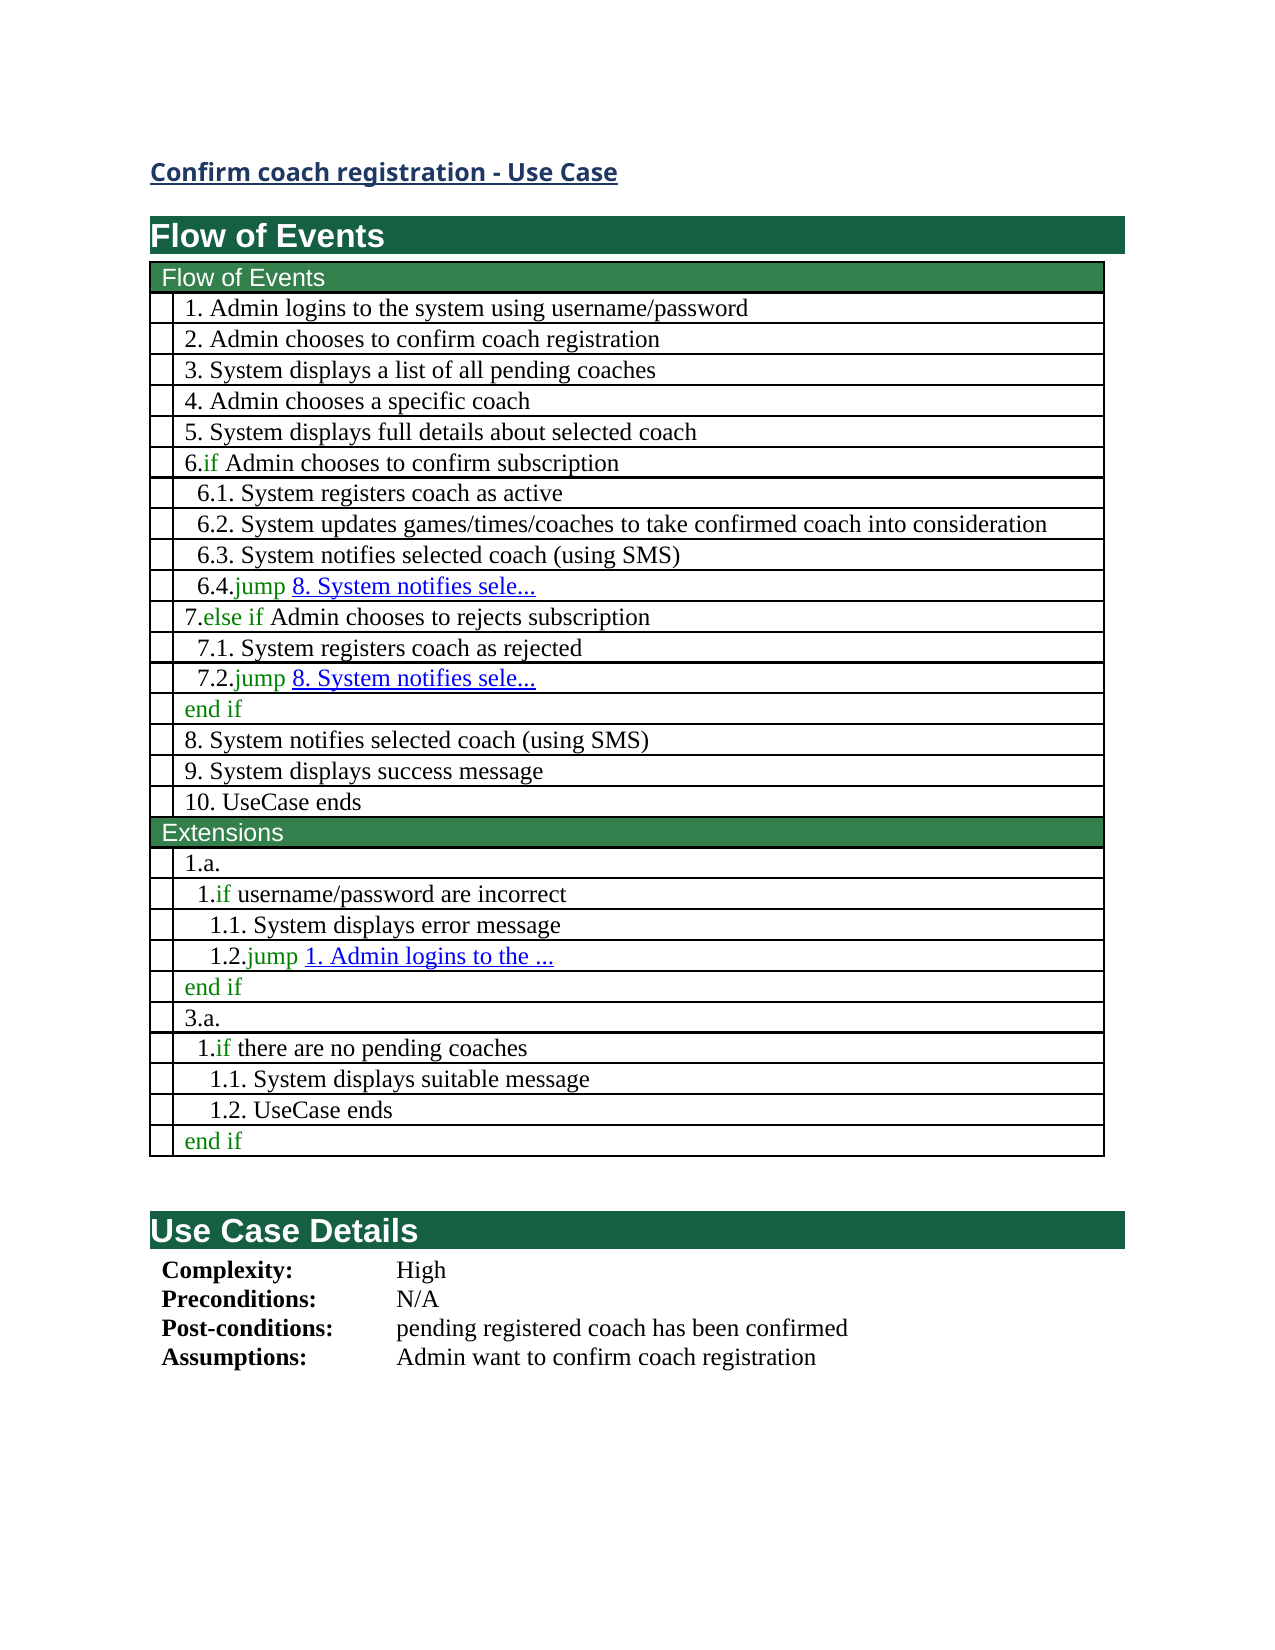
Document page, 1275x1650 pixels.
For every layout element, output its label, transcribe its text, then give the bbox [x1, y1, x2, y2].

table_cell [151, 1064, 172, 1093]
table_cell 1.2.jump 1. Admin logins to the ... [174, 941, 1103, 970]
table_cell 3. System displays a list of all pending coaches [174, 355, 1103, 384]
text Flow of Events [150, 216, 1125, 254]
table_cell 2. Admin chooses to confirm coach registration [174, 324, 1103, 353]
table_cell [151, 324, 172, 353]
table_cell 1.a. [174, 849, 1103, 877]
table_cell [151, 910, 172, 939]
table_cell 7.2.jump 8. System notifies sele... [174, 664, 1103, 692]
table_cell end if [174, 694, 1103, 723]
table_cell Admin want to confirm coach registration [385, 1342, 1090, 1370]
table_cell 7.else if Admin chooses to rejects subscription [174, 602, 1103, 631]
table_cell [151, 386, 172, 415]
table_cell [151, 756, 172, 785]
table_cell [151, 941, 172, 970]
table_cell Post-conditions: [150, 1313, 385, 1342]
table_cell Assumptions: [150, 1342, 385, 1370]
table_header Flow of Events [151, 263, 1103, 291]
table_cell [151, 972, 172, 1001]
table_cell [151, 479, 172, 507]
table_cell [151, 787, 172, 816]
table_cell 6.2. System updates games/times/coaches to take confirmed coach into consideration [174, 509, 1103, 538]
table_cell 1.1. System displays suitable message [174, 1064, 1103, 1093]
table_cell end if [174, 1126, 1103, 1155]
table_cell [151, 602, 172, 631]
table_cell pending registered coach has been confirmed [385, 1313, 1090, 1342]
table_cell [151, 879, 172, 908]
table_cell 6.4.jump 8. System notifies sele... [174, 571, 1103, 600]
subtitle Confirm coach registration - Use Case [150, 154, 1125, 188]
table_cell [151, 1003, 172, 1031]
table_cell [151, 1126, 172, 1155]
table_cell [151, 540, 172, 569]
table_cell 1.1. System displays error message [174, 910, 1103, 939]
table_cell [151, 694, 172, 723]
table_cell [151, 633, 172, 661]
table_cell [151, 571, 172, 600]
table_cell 1.2. UseCase ends [174, 1095, 1103, 1124]
table_cell [151, 355, 172, 384]
table_cell [151, 664, 172, 692]
table_header Complexity: [150, 1255, 385, 1284]
table_cell 1.if there are no pending coaches [174, 1034, 1103, 1062]
table_cell [151, 294, 172, 322]
table_cell [151, 417, 172, 446]
table_header High [385, 1255, 1090, 1284]
table_cell end if [174, 972, 1103, 1001]
table_cell 3.a. [174, 1003, 1103, 1031]
table_cell Extensions [151, 818, 1103, 846]
table_cell Preconditions: [150, 1284, 385, 1313]
table_cell [151, 725, 172, 754]
table_cell 10. UseCase ends [174, 787, 1103, 816]
table_cell 6.if Admin chooses to confirm subscription [174, 448, 1103, 476]
table_cell 6.1. System registers coach as active [174, 479, 1103, 507]
table_cell N/A [385, 1284, 1090, 1313]
table_cell [151, 1034, 172, 1062]
table_cell 5. System displays full details about selected coach [174, 417, 1103, 446]
table_cell 7.1. System registers coach as rejected [174, 633, 1103, 661]
table_cell 8. System notifies selected coach (using SMS) [174, 725, 1103, 754]
table_cell 1. Admin logins to the system using username/password [174, 294, 1103, 322]
table_cell [151, 509, 172, 538]
table_cell [151, 1095, 172, 1124]
table_cell 9. System displays success message [174, 756, 1103, 785]
table_cell 4. Admin chooses a specific coach [174, 386, 1103, 415]
text Use Case Details [150, 1211, 1125, 1249]
table_cell 1.if username/password are incorrect [174, 879, 1103, 908]
table_cell [151, 448, 172, 476]
table_cell 6.3. System notifies selected coach (using SMS) [174, 540, 1103, 569]
table_cell [151, 849, 172, 877]
